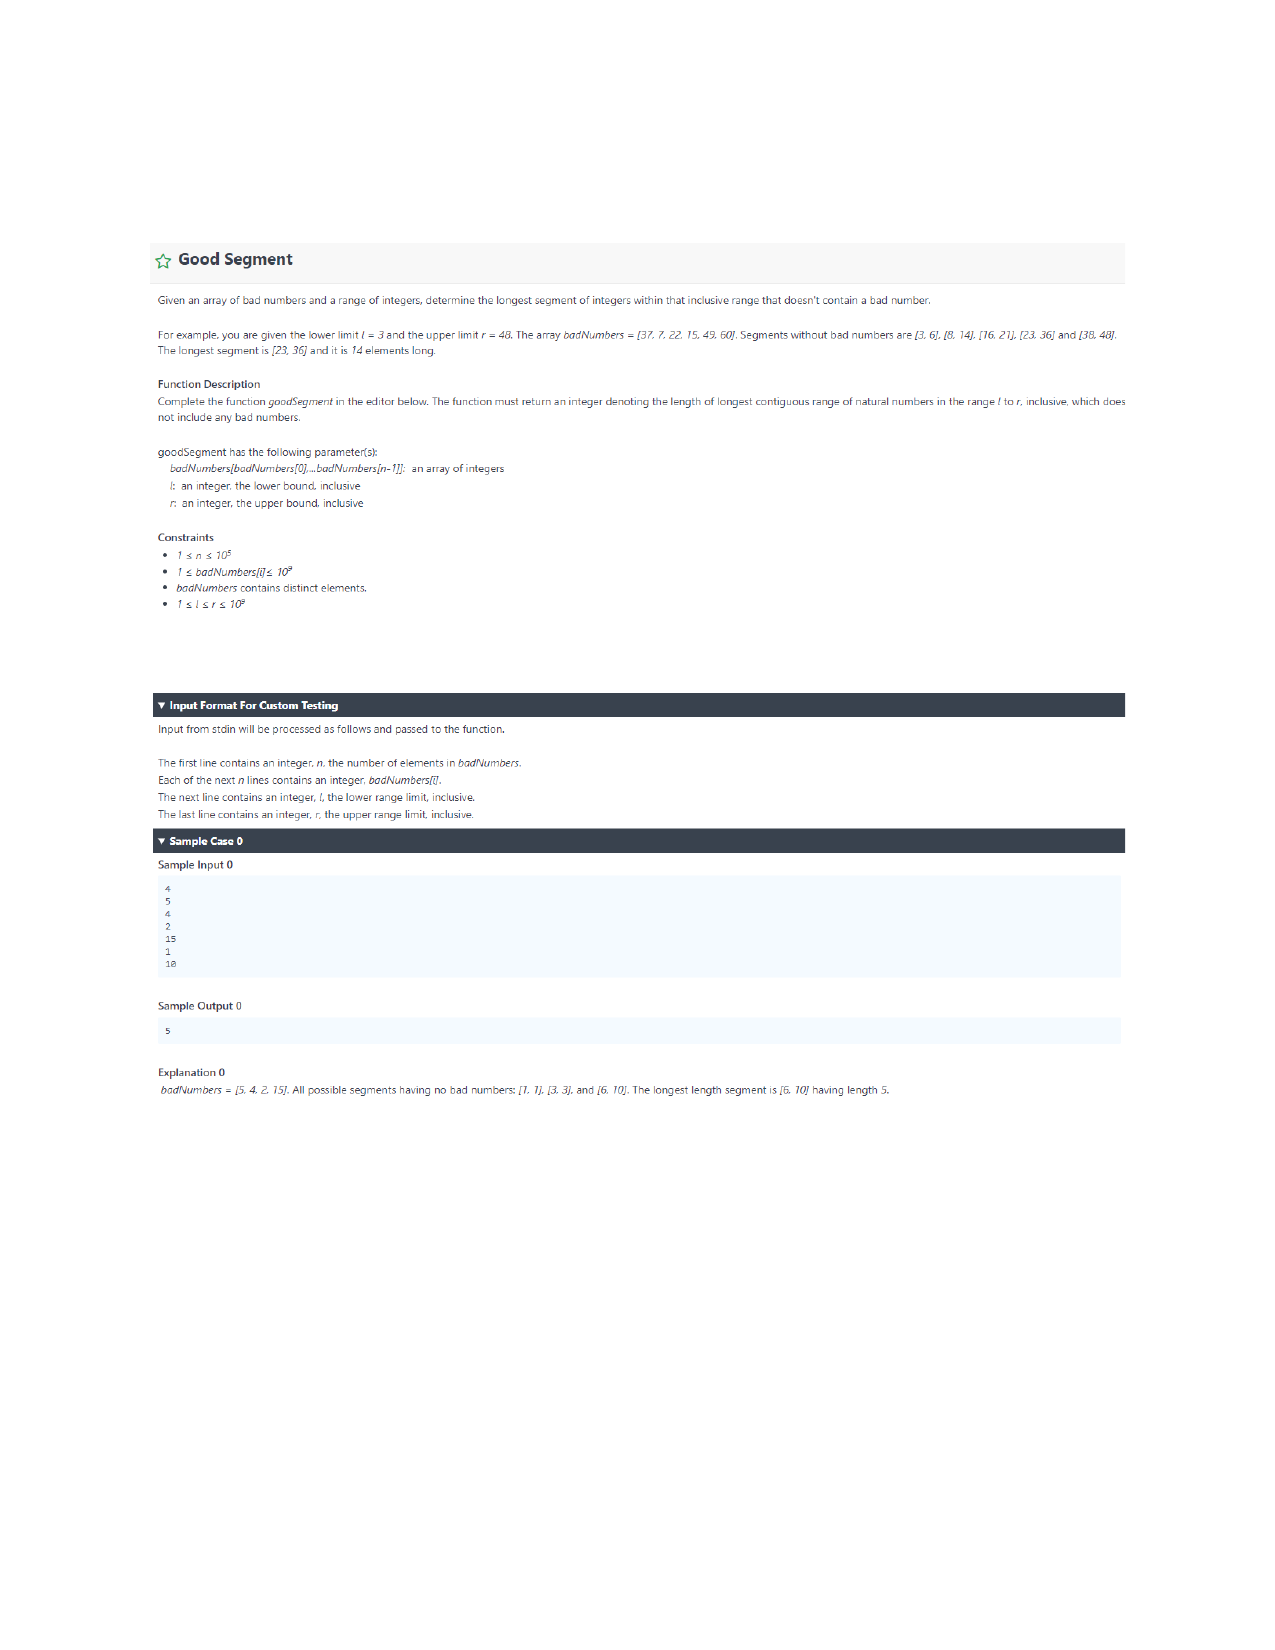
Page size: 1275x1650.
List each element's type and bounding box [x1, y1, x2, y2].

picture [150, 243, 1125, 625]
picture [150, 690, 1125, 1119]
